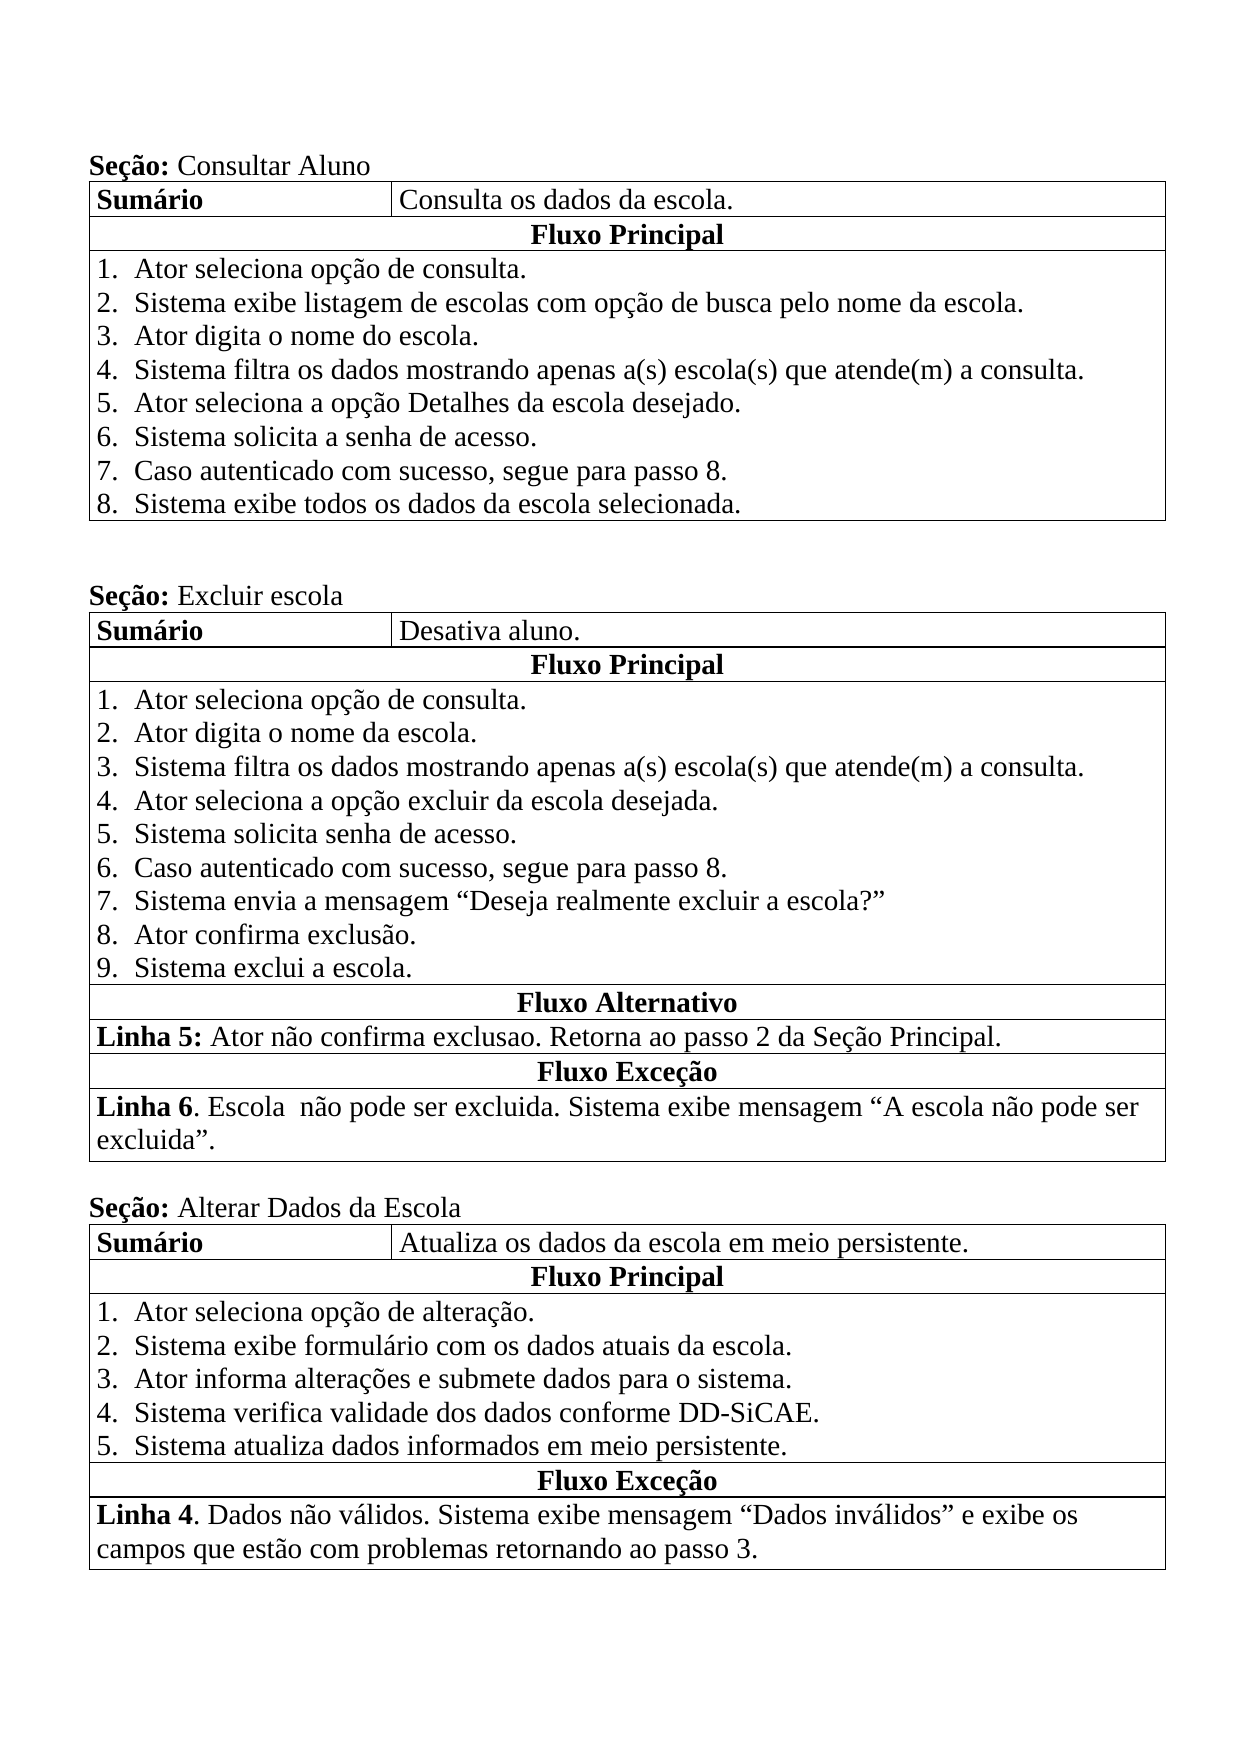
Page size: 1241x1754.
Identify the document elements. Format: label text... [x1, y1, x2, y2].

table_header Desativa aluno. [392, 613, 1165, 646]
table_cell Ator seleciona opção de alteração. Sistema exibe formulário com os dados atuais da escola. Ator informa alterações e submete dados para o sistema. Sistema verifica validade dos dados conforme DD-SiCAE. Sistema atualiza dados informados em meio persistente. [90, 1294, 1165, 1462]
table_cell Fluxo Alternativo [90, 985, 1165, 1018]
table_cell Linha 6. Escola não pode ser excluida. Sistema exibe mensagem “A escola não pode ser excluida”. [90, 1089, 1165, 1161]
table_cell Fluxo Exceção [90, 1054, 1165, 1088]
table_header Consulta os dados da escola. [392, 182, 1165, 216]
table_cell Linha 5: Ator não confirma exclusao. Retorna ao passo 2 da Seção Principal. [90, 1020, 1165, 1053]
table_header Sumário [90, 1225, 391, 1258]
subtitle Seção: Excluir escola [89, 578, 1152, 612]
subtitle Seção: Consultar Aluno [89, 148, 1152, 181]
table_cell Fluxo Principal [90, 648, 1165, 681]
subtitle Seção: Alterar Dados da Escola [89, 1190, 1152, 1224]
table_header Sumário [90, 613, 391, 646]
table_cell Fluxo Principal [90, 217, 1165, 250]
table_cell Linha 4. Dados não válidos. Sistema exibe mensagem “Dados inválidos” e exibe os campos que estão com problemas retornando ao passo 3. [90, 1498, 1165, 1569]
table_cell Fluxo Principal [90, 1260, 1165, 1293]
table_cell Fluxo Exceção [90, 1463, 1165, 1496]
table_header Sumário [90, 182, 391, 216]
table_cell Ator seleciona opção de consulta. Ator digita o nome da escola. Sistema filtra os dados mostrando apenas a(s) escola(s) que atende(m) a consulta. Ator seleciona a opção excluir da escola desejada. Sistema solicita senha de acesso. Caso autenticado com sucesso, segue para passo 8. Sistema envia a mensagem “Deseja realmente excluir a escola?” Ator confirma exclusão. Sistema exclui a escola. [90, 682, 1165, 984]
table_cell Ator seleciona opção de consulta. Sistema exibe listagem de escolas com opção de busca pelo nome da escola. Ator digita o nome do escola. Sistema filtra os dados mostrando apenas a(s) escola(s) que atende(m) a consulta. Ator seleciona a opção Detalhes da escola desejado. Sistema solicita a senha de acesso. Caso autenticado com sucesso, segue para passo 8. Sistema exibe todos os dados da escola selecionada. [90, 251, 1165, 520]
table_header Atualiza os dados da escola em meio persistente. [392, 1225, 1165, 1258]
